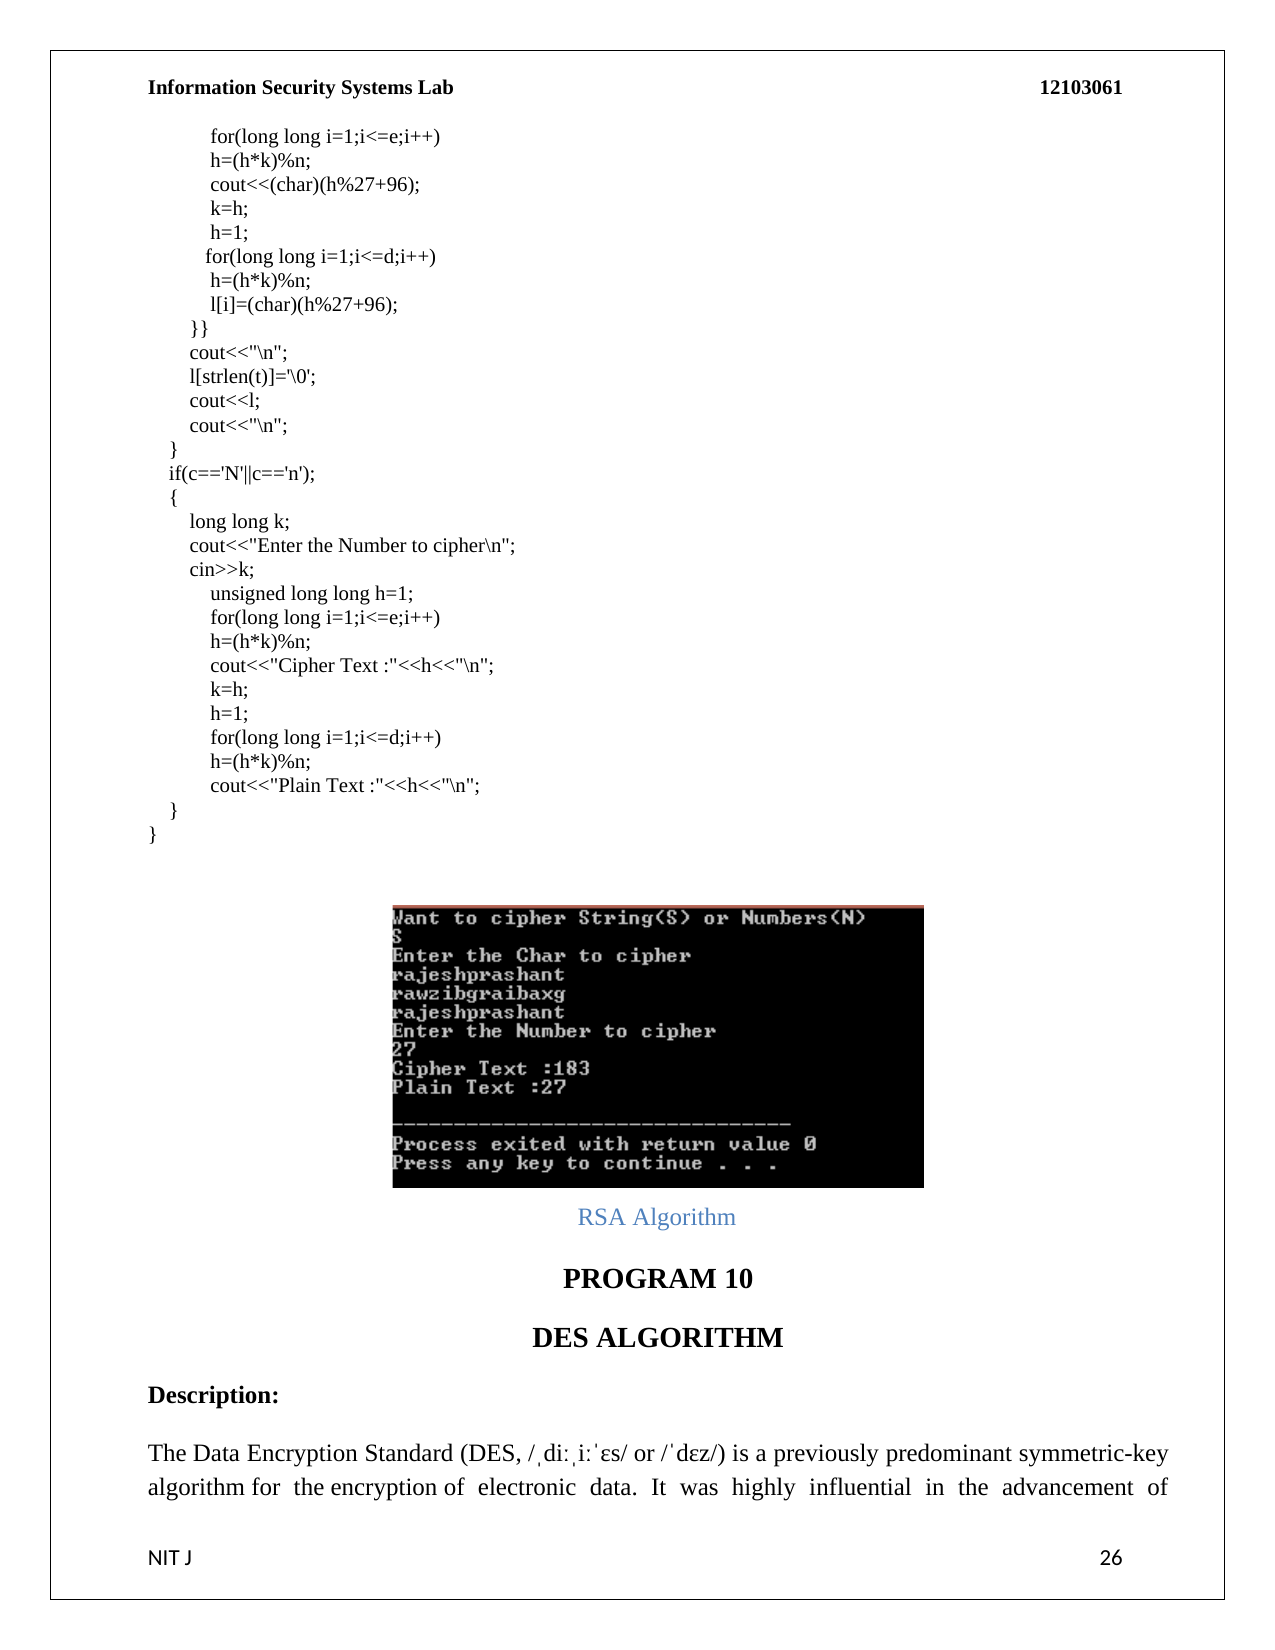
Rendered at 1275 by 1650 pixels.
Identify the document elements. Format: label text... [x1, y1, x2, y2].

text cout<<"Enter the Number to cipher\n"; [148, 533, 1169, 557]
picture [392, 905, 924, 1188]
text for(long long i=1;i<=d;i++) [148, 244, 1169, 268]
text unsigned long long h=1; [148, 581, 1169, 605]
text h=(h*k)%n; [148, 749, 1169, 773]
text long long k; [148, 509, 1169, 533]
text } [148, 437, 1169, 461]
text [148, 1434, 1169, 1501]
text if(c=='N'||c=='n'); [148, 461, 1169, 485]
text l[i]=(char)(h%27+96); [148, 292, 1169, 316]
text h=(h*k)%n; [148, 148, 1169, 172]
text } [148, 822, 1169, 846]
text for(long long i=1;i<=d;i++) [148, 725, 1169, 749]
text for(long long i=1;i<=e;i++) [148, 605, 1169, 629]
text DES ALGORITHM [148, 1321, 1169, 1354]
text cout<<l; [148, 388, 1169, 412]
text Description: [148, 1380, 1169, 1409]
text for(long long i=1;i<=e;i++) [148, 124, 1169, 148]
text cout<<"\n"; [148, 340, 1169, 364]
text h=1; [148, 220, 1169, 244]
text cout<<(char)(h%27+96); [148, 172, 1169, 196]
text }} [148, 316, 1169, 340]
text cout<<"Cipher Text :"<<h<<"\n"; [148, 653, 1169, 677]
text h=1; [148, 701, 1169, 725]
text h=(h*k)%n; [148, 629, 1169, 653]
text cin>>k; [148, 557, 1169, 581]
text k=h; [148, 677, 1169, 701]
text cout<<"\n"; [148, 412, 1169, 437]
text k=h; [148, 196, 1169, 220]
text { [148, 485, 1169, 509]
text } [148, 797, 1169, 822]
text h=(h*k)%n; [148, 268, 1169, 292]
text PROGRAM 10 [148, 1261, 1169, 1295]
text cout<<"Plain Text :"<<h<<"\n"; [148, 773, 1169, 797]
text l[strlen(t)]='\0'; [148, 364, 1169, 388]
